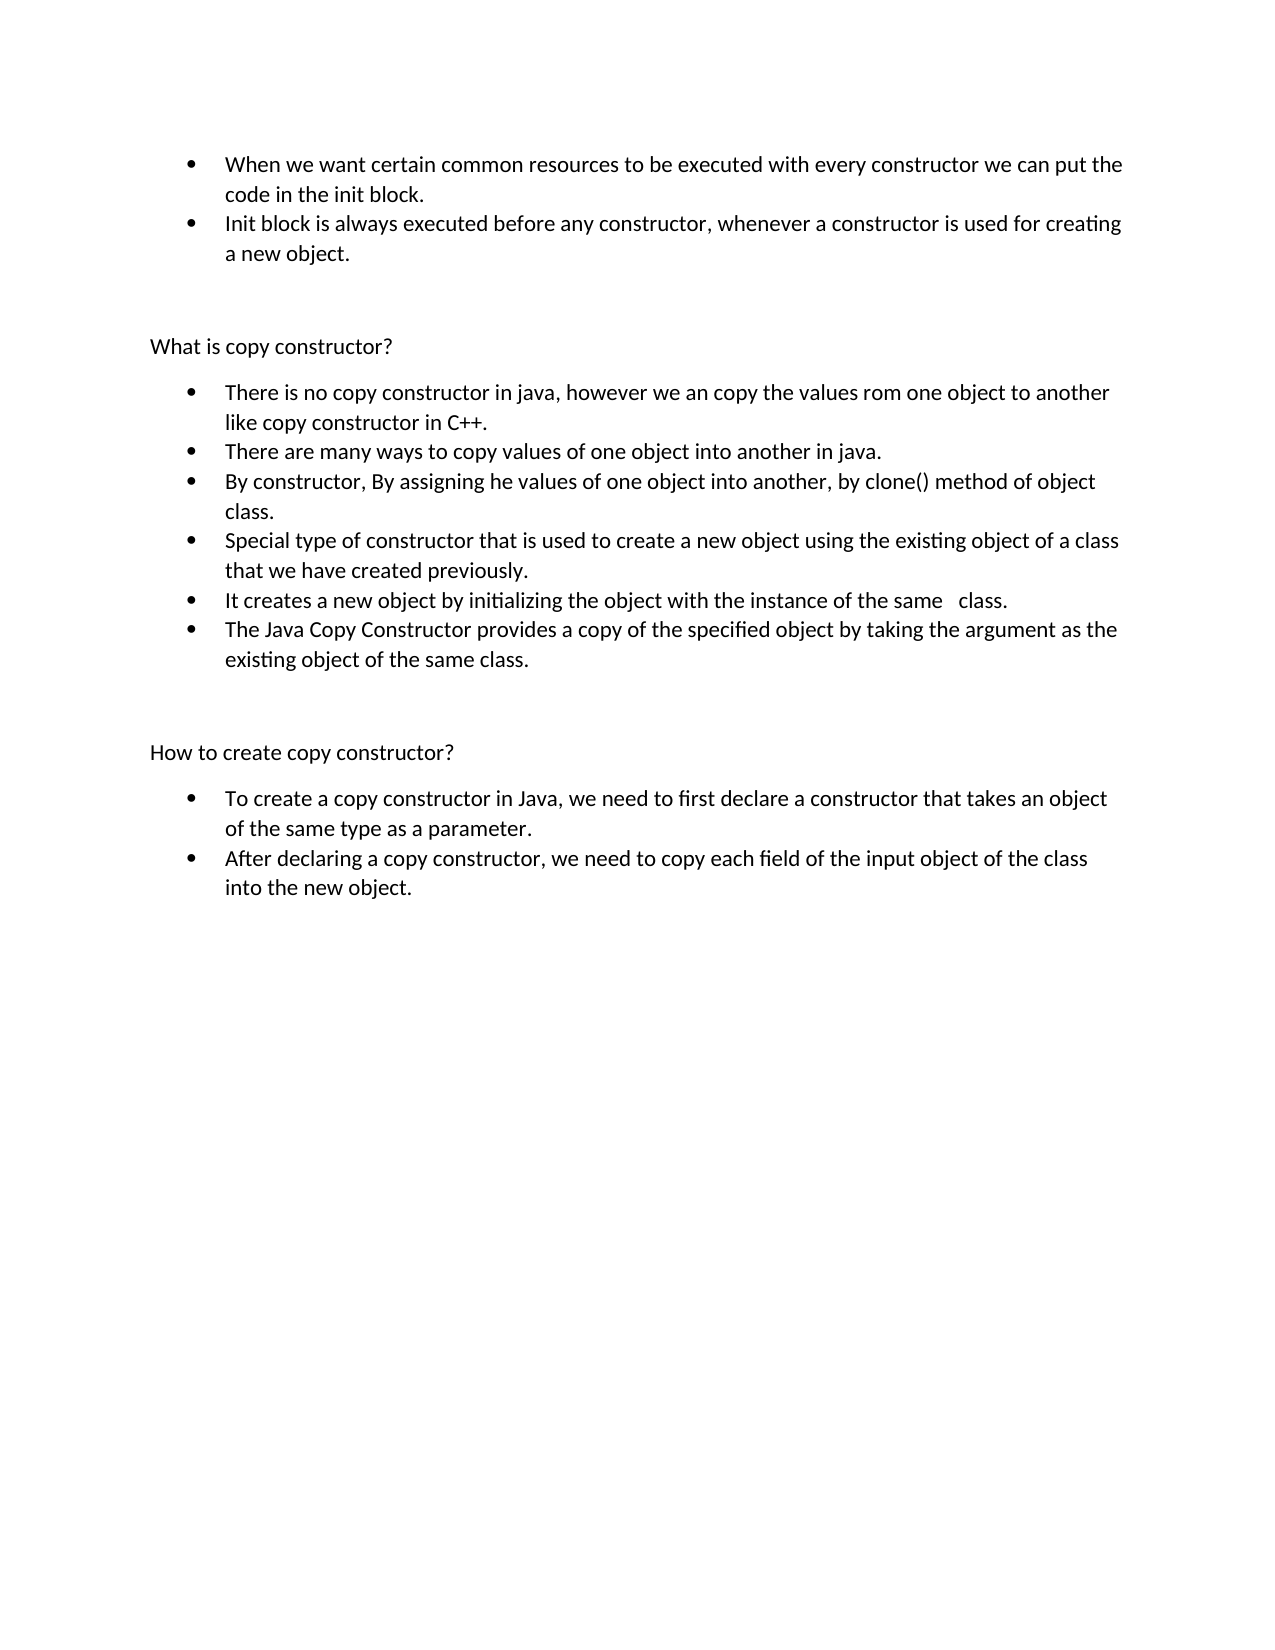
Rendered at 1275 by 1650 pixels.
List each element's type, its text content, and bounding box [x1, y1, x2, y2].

list Special type of constructor that is used to create a new object using the existing object of a class that we have created previously. [187, 527, 1125, 584]
text What is copy constructor? [150, 332, 1125, 360]
list There is no copy constructor in java, however we an copy the values rom one object to another like copy constructor in C++. [187, 378, 1125, 436]
list Init block is always executed before any constructor, whenever a constructor is used for creating a new object. [187, 209, 1125, 267]
list When we want certain common resources to be executed with every constructor we can put the code in the init block. [187, 150, 1125, 208]
list By constructor, By assigning he values of one object into another, by clone() method of object class. [187, 467, 1125, 525]
text How to create copy constructor? [150, 738, 1125, 766]
list The Java Copy Constructor provides a copy of the specified object by taking the argument as the existing object of the same class. [187, 616, 1125, 673]
list It creates a new object by initializing the object with the instance of the same class. [187, 586, 1125, 614]
list To create a copy constructor in Java, we need to first declare a constructor that takes an object of the same type as a parameter. [187, 784, 1125, 842]
list After declaring a copy constructor, we need to copy each field of the input object of the class into the new object. [187, 844, 1125, 901]
list There are many ways to copy values of one object into another in java. [187, 437, 1125, 466]
